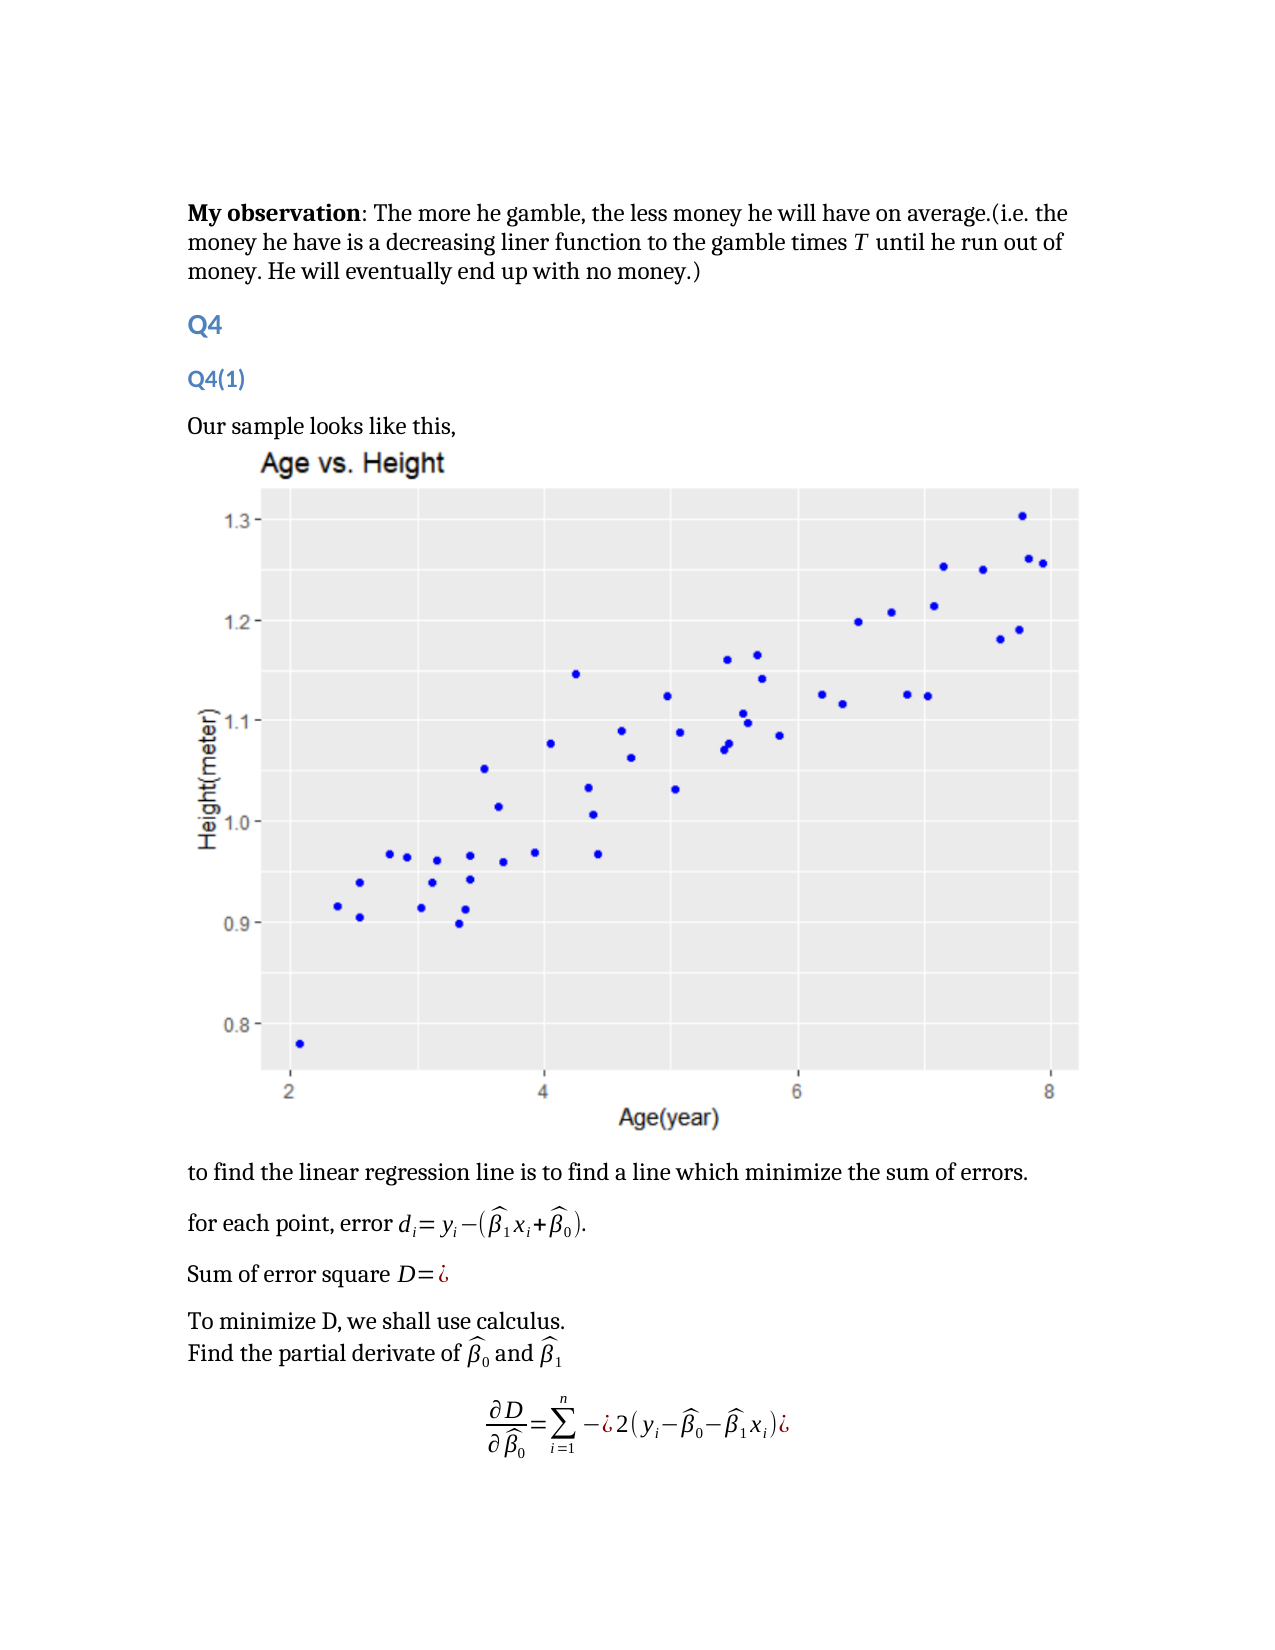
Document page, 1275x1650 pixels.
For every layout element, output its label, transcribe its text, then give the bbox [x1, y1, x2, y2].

text to find the linear regression line is to find a line which minimize the sum of errors. [187, 1158, 1087, 1187]
subtitle Q4 [187, 306, 1087, 342]
text Sum of error square [187, 1260, 1087, 1288]
text Our sample looks like this, [187, 412, 1087, 440]
text for each point, error . [187, 1206, 1087, 1241]
text To minimize D, we shall use calculus. Find the partial derivate of and [187, 1307, 1087, 1371]
picture [187, 440, 1088, 1140]
text My observation: The more he gamble, the less money he will have on average.(i.e. the money he have is a decreasing liner function to the gamble times until he run out of money. He will eventually end up with no money.) [187, 199, 1087, 286]
subtitle Q4(1) [187, 363, 1087, 393]
